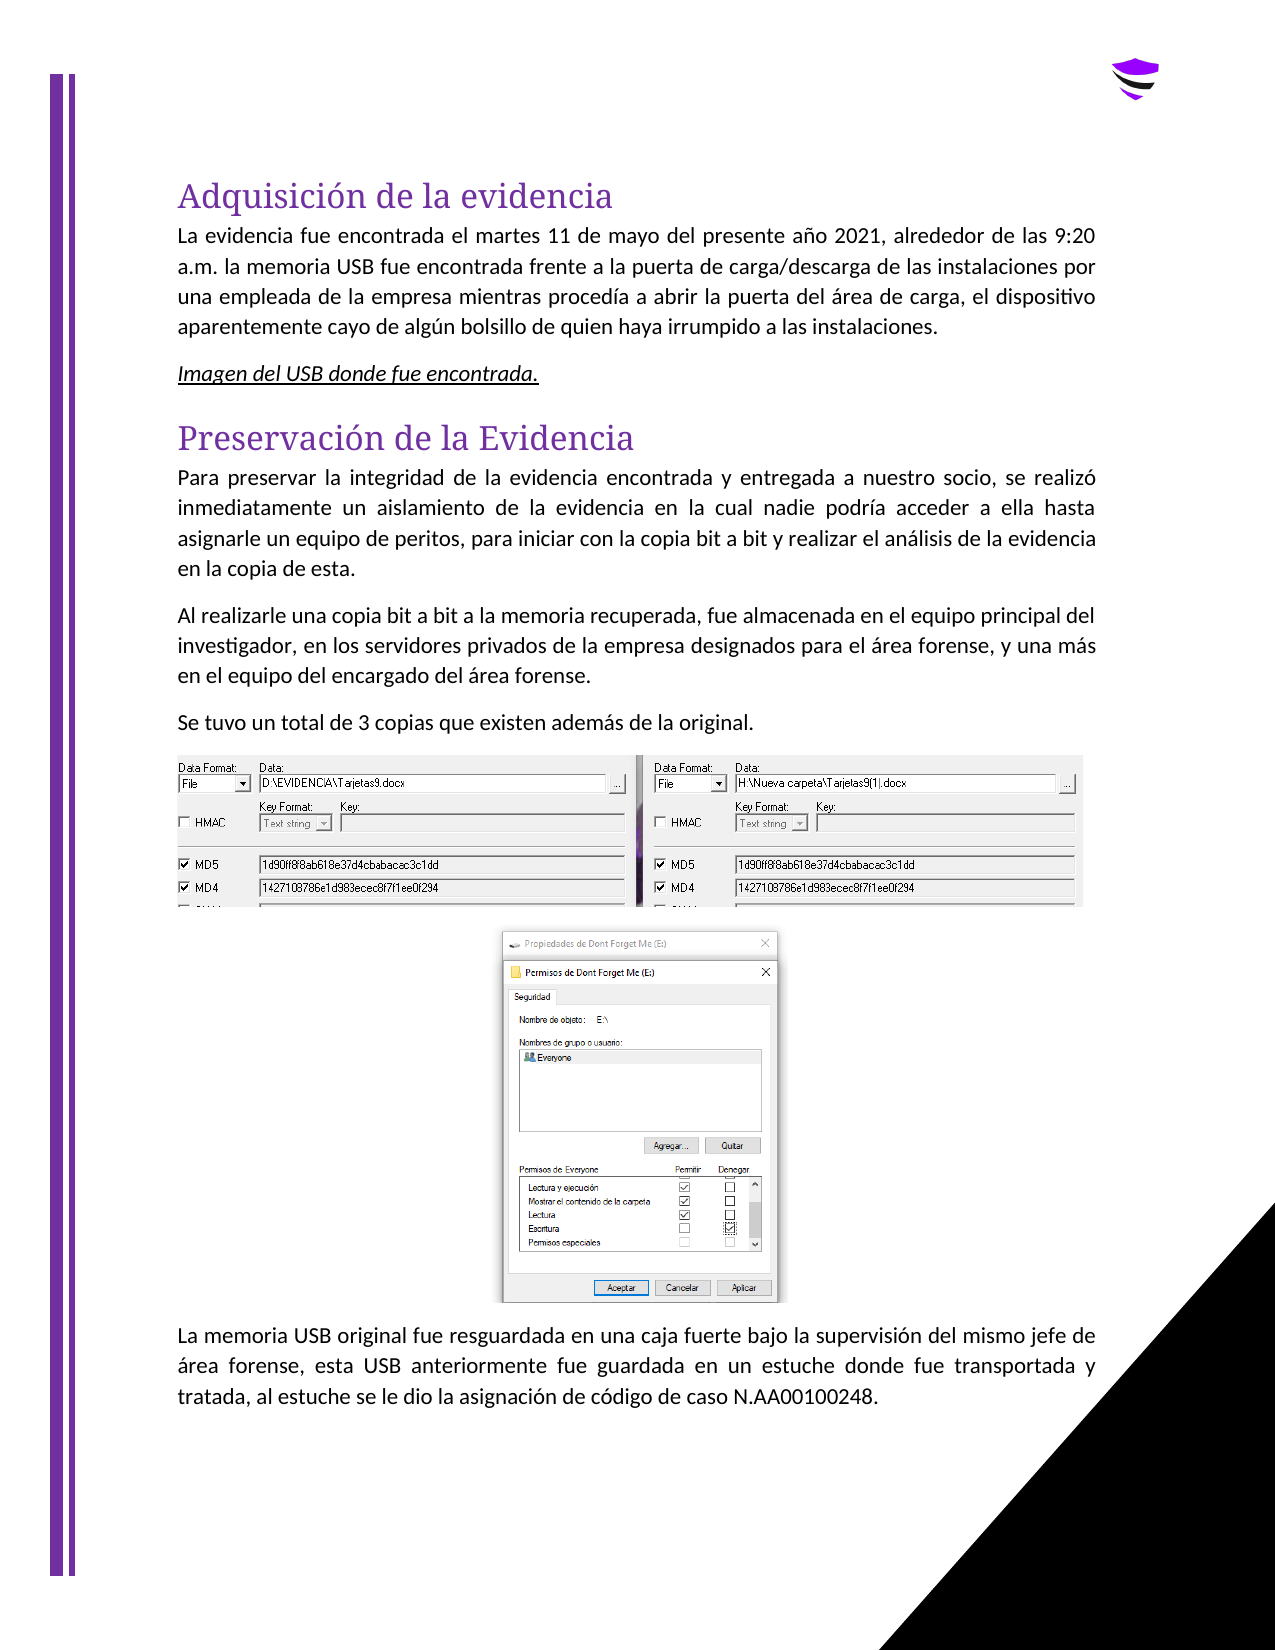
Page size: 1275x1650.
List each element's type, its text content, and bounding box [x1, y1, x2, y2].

subtitle Preservación de la Evidencia [177, 414, 1098, 460]
text Para preservar la integridad de la evidencia encontrada y entregada a nuestro socio, se realizó inmediatamente un aislamiento de la evidencia en la cual nadie podría acceder a ella hasta asignarle un equipo de peritos, para iniciar con la copia bit a bit y realizar el análisis de la evidencia en la copia de esta. [177, 463, 1098, 582]
picture [487, 925, 788, 1303]
picture [1105, 52, 1165, 106]
text La memoria USB original fue resguardada en una caja fuerte bajo la supervisión del mismo jefe de área forense, esta USB anteriormente fue guardada en un estuche donde fue transportada y tratada, al estuche se le dio la asignación de código de caso N.AA00100248. [177, 1321, 1098, 1410]
text Se tuvo un total de 3 copias que existen además de la original. [177, 708, 1098, 736]
text La evidencia fue encontrada el martes 11 de mayo del presente año 2021, alrededor de las 9:20 a.m. la memoria USB fue encontrada frente a la puerta de carga/descarga de las instalaciones por una empleada de la empresa mientras procedía a abrir la puerta del área de carga, el dispositivo aparentemente cayo de algún bolsillo de quien haya irrumpido a las instalaciones. [177, 222, 1098, 340]
subtitle Adquisición de la evidencia [177, 173, 1098, 218]
picture [177, 755, 1084, 907]
text Imagen del USB donde fue encontrada. [177, 359, 1098, 387]
text Al realizarle una copia bit a bit a la memoria recuperada, fue almacenada en el equipo principal del investigador, en los servidores privados de la empresa designados para el área forense, y una más en el equipo del encargado del área forense. [177, 601, 1098, 689]
